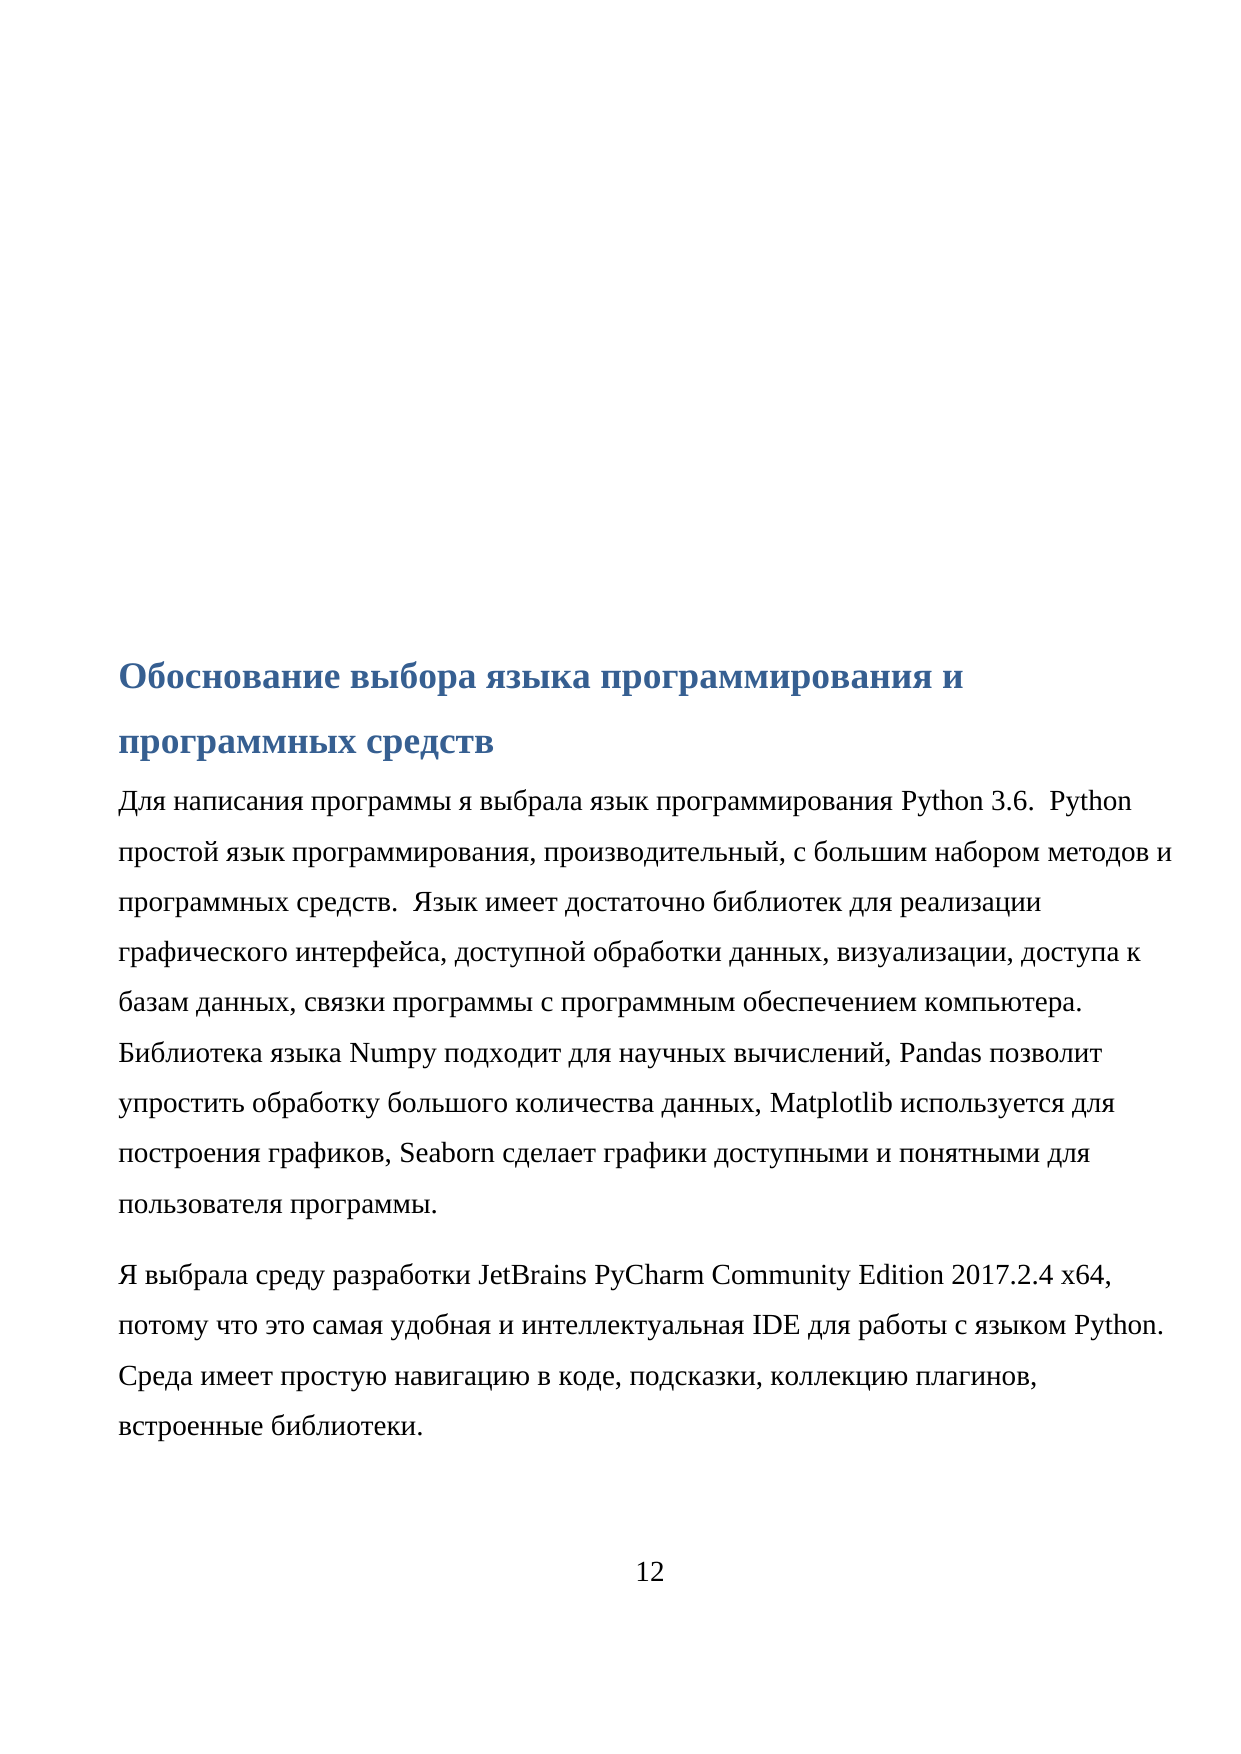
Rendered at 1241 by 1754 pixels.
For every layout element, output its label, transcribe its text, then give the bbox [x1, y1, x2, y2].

subtitle Обоснование выбора языка программирования и программных средств [118, 654, 1181, 762]
text Я выбрала среду разработки JetBrains PyCharm Community Edition 2017.2.4 x64, потому что это самая удобная и интеллектуальная IDE для работы с языком Python. Среда имеет простую навигацию в коде, подсказки, коллекцию плагинов, встроенные библиотеки. [118, 1257, 1181, 1441]
text Для написания программы я выбрала язык программирования Python 3.6. Python простой язык программирования, производительный, с большим набором методов и программных средств. Язык имеет достаточно библиотек для реализации графического интерфейса, доступной обработки данных, визуализации, доступа к базам данных, связки программы с программным обеспечением компьютера. Библиотека языка Numpy подходит для научных вычислений, Pandas позволит упростить обработку большого количества данных, Matplotlib используется для построения графиков, Seaborn сделает графики доступными и понятными для пользователя программы. [118, 783, 1181, 1219]
